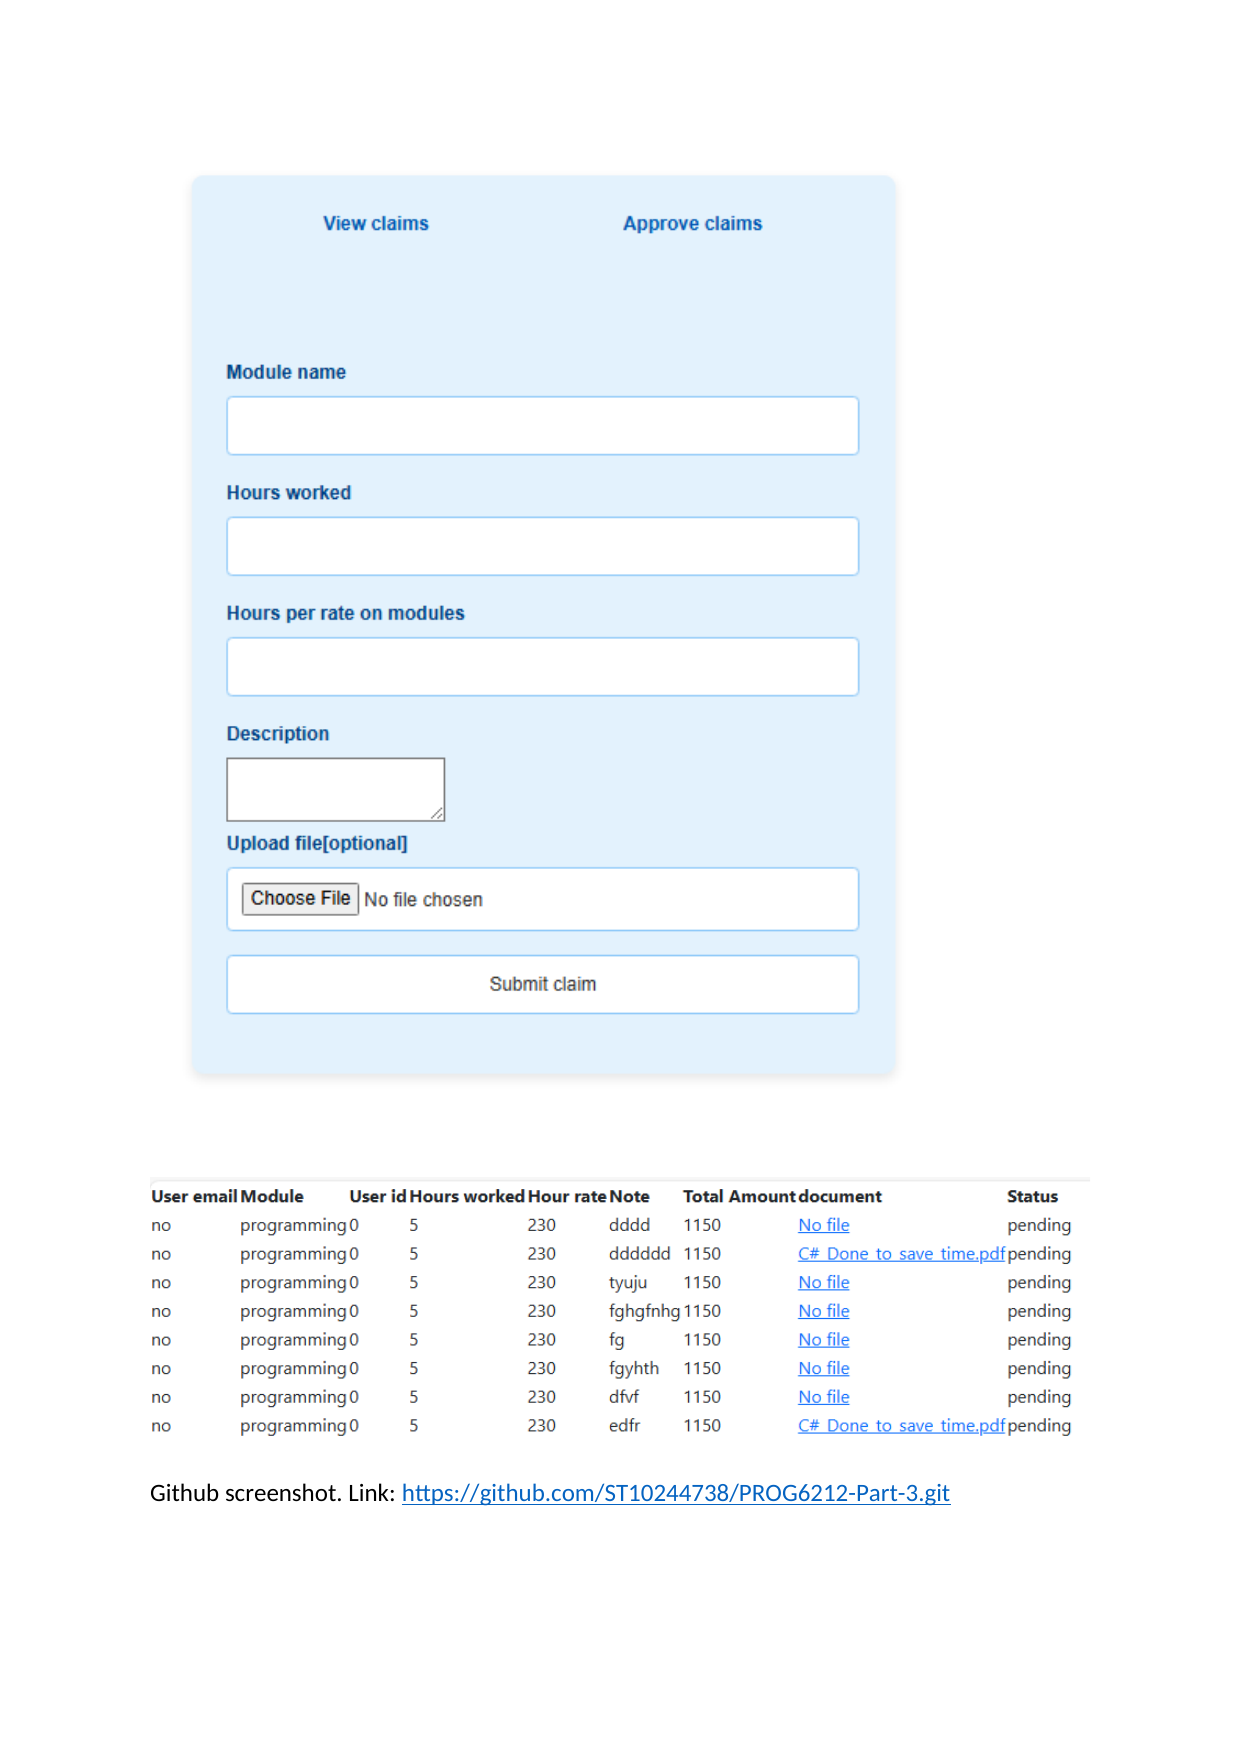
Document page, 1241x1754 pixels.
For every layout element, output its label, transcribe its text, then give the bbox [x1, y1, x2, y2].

text Github screenshot. Link: https://github.com/ST10244738/PROG6212-Part-3.git [150, 1478, 1090, 1508]
picture [150, 1177, 1091, 1459]
picture [150, 150, 1013, 1110]
